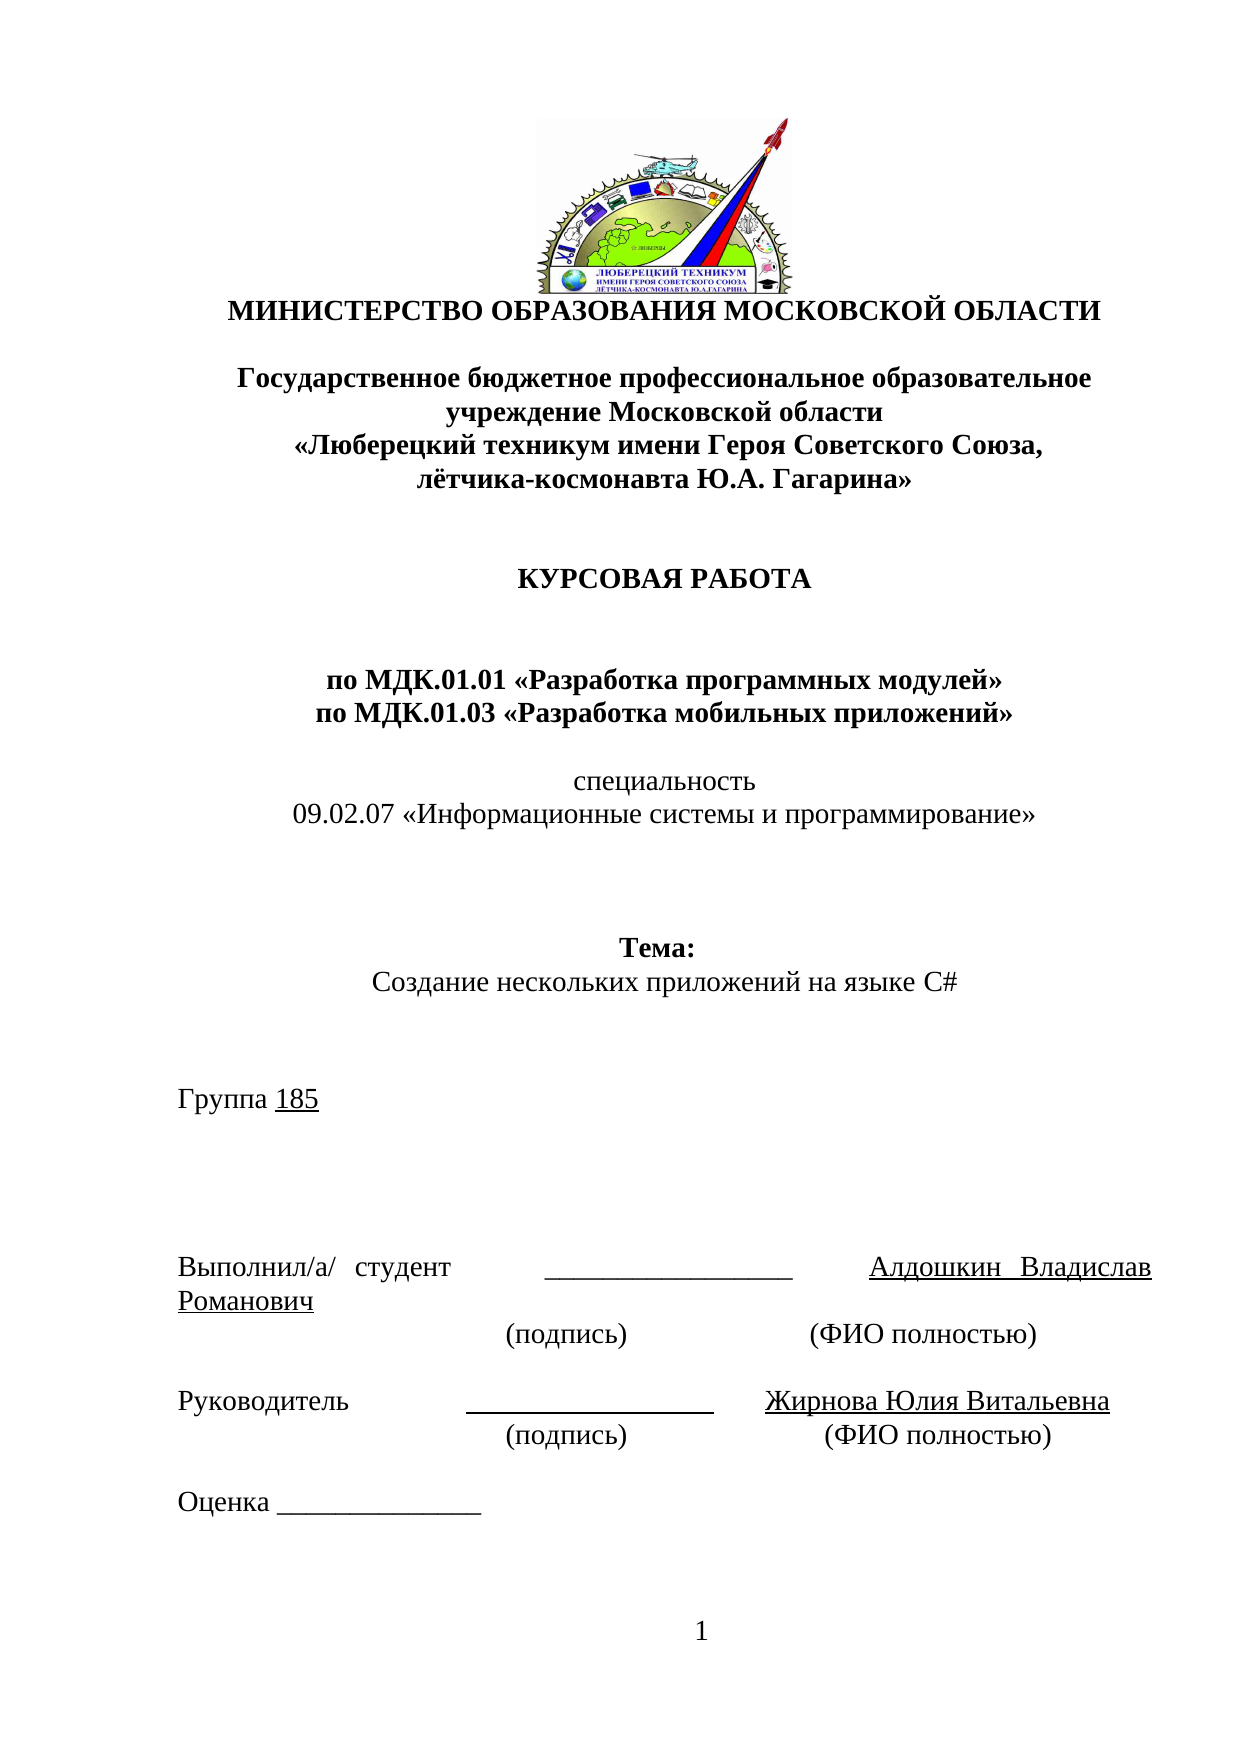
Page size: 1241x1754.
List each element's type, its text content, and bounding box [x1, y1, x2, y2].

text 09.02.07 «Информационные системы и программирование» [177, 796, 1152, 830]
text Оценка ______________ [177, 1484, 1152, 1517]
text Создание нескольких приложений на языке C# [177, 964, 1152, 997]
text Группа 185 [177, 1081, 1152, 1115]
text по МДК.01.03 «Разработка мобильных приложений» [177, 696, 1152, 729]
text Государственное бюджетное профессиональное образовательное [177, 360, 1152, 394]
picture [536, 118, 793, 294]
text по МДК.01.01 «Разработка программных модулей» [177, 662, 1152, 696]
text учреждение Московской области [177, 394, 1152, 427]
text лётчика-космонавта Ю.А. Гагарина» [177, 461, 1152, 494]
text специальность [177, 763, 1152, 796]
text (подпись) (ФИО полностью) [177, 1417, 1152, 1450]
text Руководитель Жирнова Юлия Витальевна [177, 1383, 1152, 1417]
text Выполнил/а/ студент _________________ Алдошкин Владислав Романович [177, 1249, 1152, 1316]
text Тема: [177, 930, 1152, 964]
text МИНИСТЕРСТВО ОБРАЗОВАНИЯ МОСКОВСКОЙ ОБЛАСТИ [177, 293, 1152, 327]
text «Люберецкий техникум имени Героя Советского Союза, [177, 427, 1152, 461]
text (подпись) (ФИО полностью) [177, 1316, 1152, 1350]
text КУРСОВАЯ РАБОТА [177, 561, 1152, 595]
